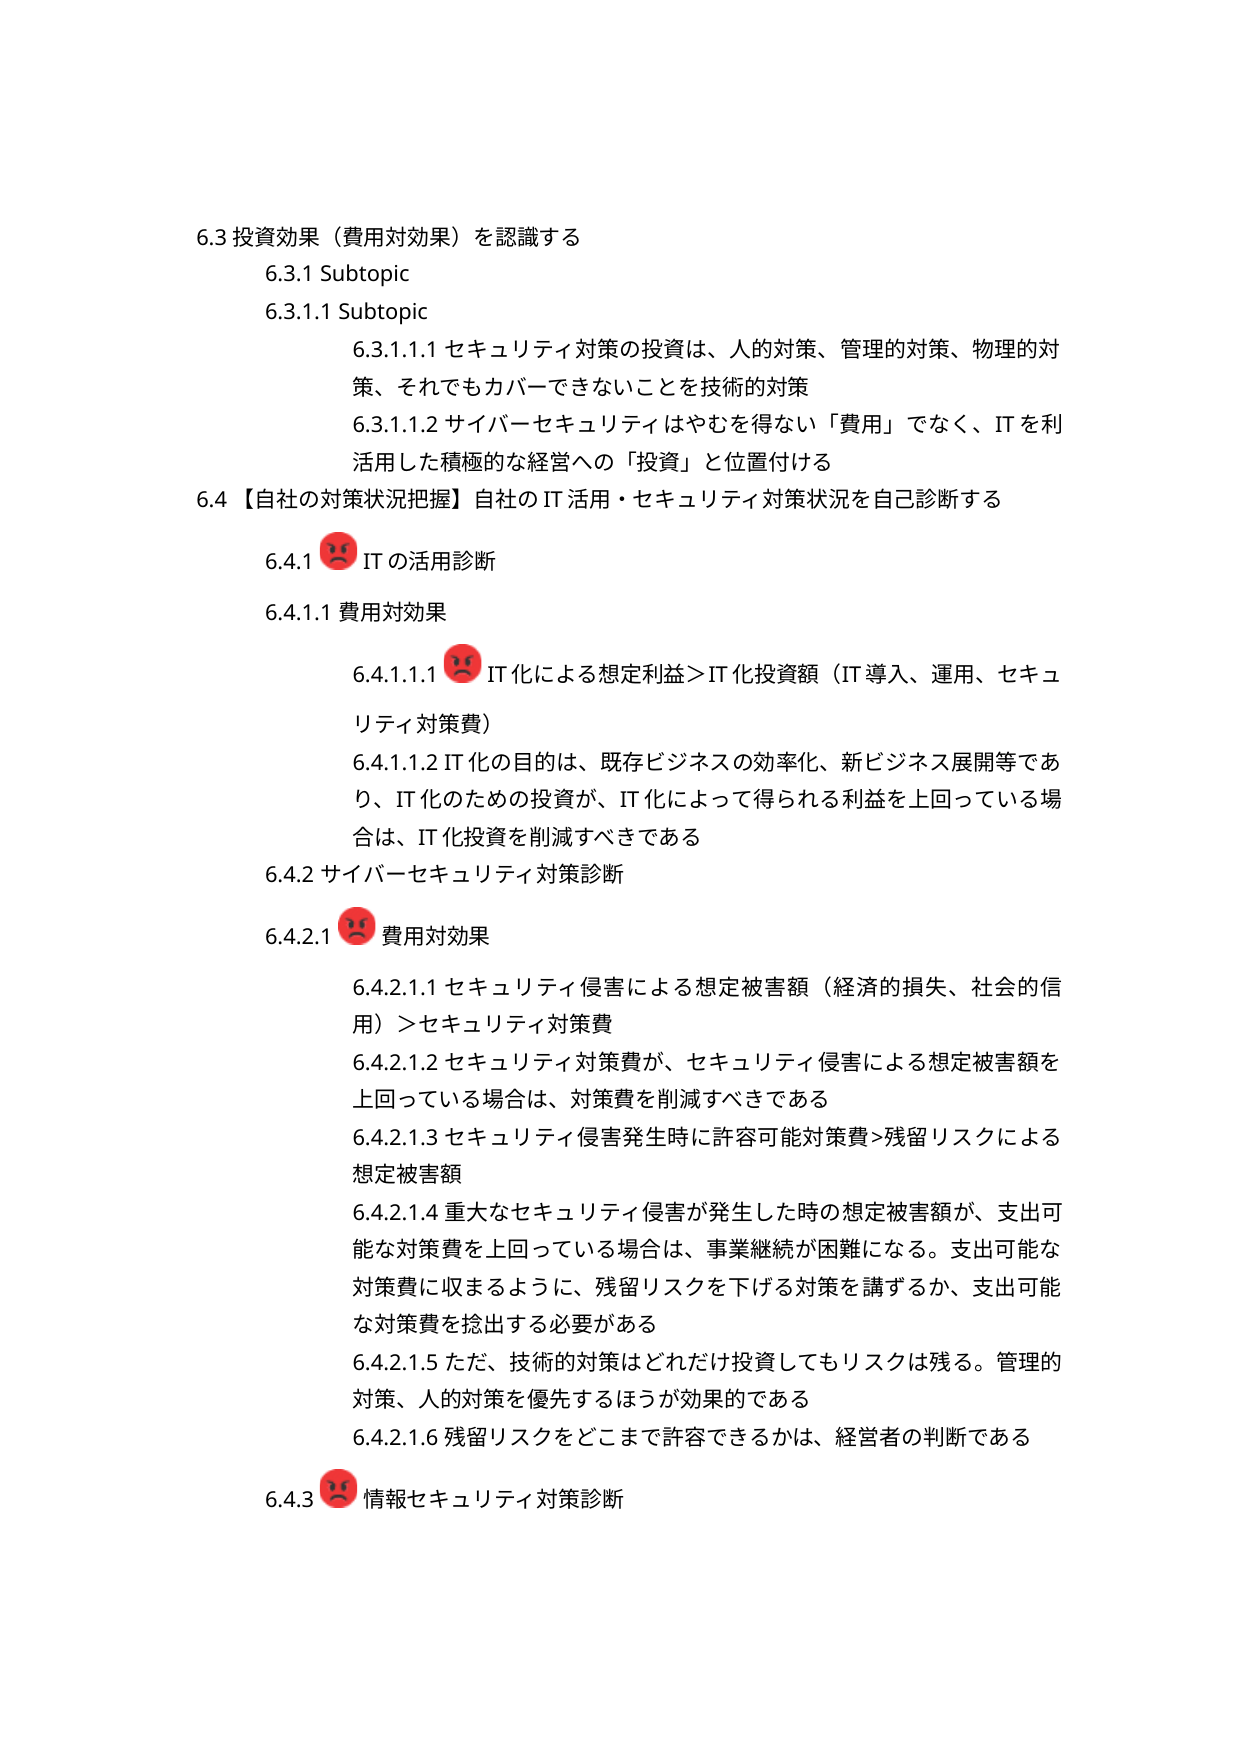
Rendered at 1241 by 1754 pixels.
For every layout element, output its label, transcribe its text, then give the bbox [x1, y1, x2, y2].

text 費用対効果 [265, 892, 1063, 967]
picture [338, 907, 376, 945]
text 費用対効果 [265, 592, 1063, 629]
text 【自社の対策状況把握】自社のIT活用・セキュリティ対策状況を自己診断する [196, 479, 1063, 517]
text サイバーセキュリティはやむを得ない「費用」でなく、ITを利活用した積極的な経営への「投資」と位置付ける [352, 404, 1063, 479]
text セキュリティ対策の投資は、人的対策、管理的対策、物理的対策、それでもカバーできないことを技術的対策 [352, 329, 1063, 404]
picture [443, 644, 482, 683]
text 情報セキュリティ対策診断 [265, 1454, 1063, 1529]
text セキュリティ対策費が、セキュリティ侵害による想定被害額を上回っている場合は、対策費を削減すべきである [352, 1042, 1063, 1117]
text IT化による想定利益＞IT化投資額（IT導入、運用、セキュリティ対策費） [352, 629, 1063, 742]
text 投資効果（費用対効果）を認識する [196, 217, 1063, 254]
text Subtopic [265, 254, 1063, 292]
text Subtopic [265, 292, 1063, 329]
text セキュリティ侵害による想定被害額（経済的損失、社会的信用）＞セキュリティ対策費 [352, 967, 1063, 1042]
text ただ、技術的対策はどれだけ投資してもリスクは残る。管理的対策、人的対策を優先するほうが効果的である [352, 1342, 1063, 1417]
text セキュリティ侵害発生時に許容可能対策費>残留リスクによる想定被害額 [352, 1117, 1063, 1192]
text IT化の目的は、既存ビジネスの効率化、新ビジネス展開等であり、IT化のための投資が、IT化によって得られる利益を上回っている場合は、IT化投資を削減すべきである [352, 742, 1063, 854]
picture [319, 1469, 358, 1508]
text 残留リスクをどこまで許容できるかは、経営者の判断である [352, 1417, 1063, 1454]
text ITの活用診断 [265, 517, 1063, 592]
text サイバーセキュリティ対策診断 [265, 854, 1063, 892]
picture [319, 532, 358, 570]
text 重大なセキュリティ侵害が発生した時の想定被害額が、支出可能な対策費を上回っている場合は、事業継続が困難になる。支出可能な対策費に収まるように、残留リスクを下げる対策を講ずるか、支出可能な対策費を捻出する必要がある [352, 1192, 1063, 1342]
